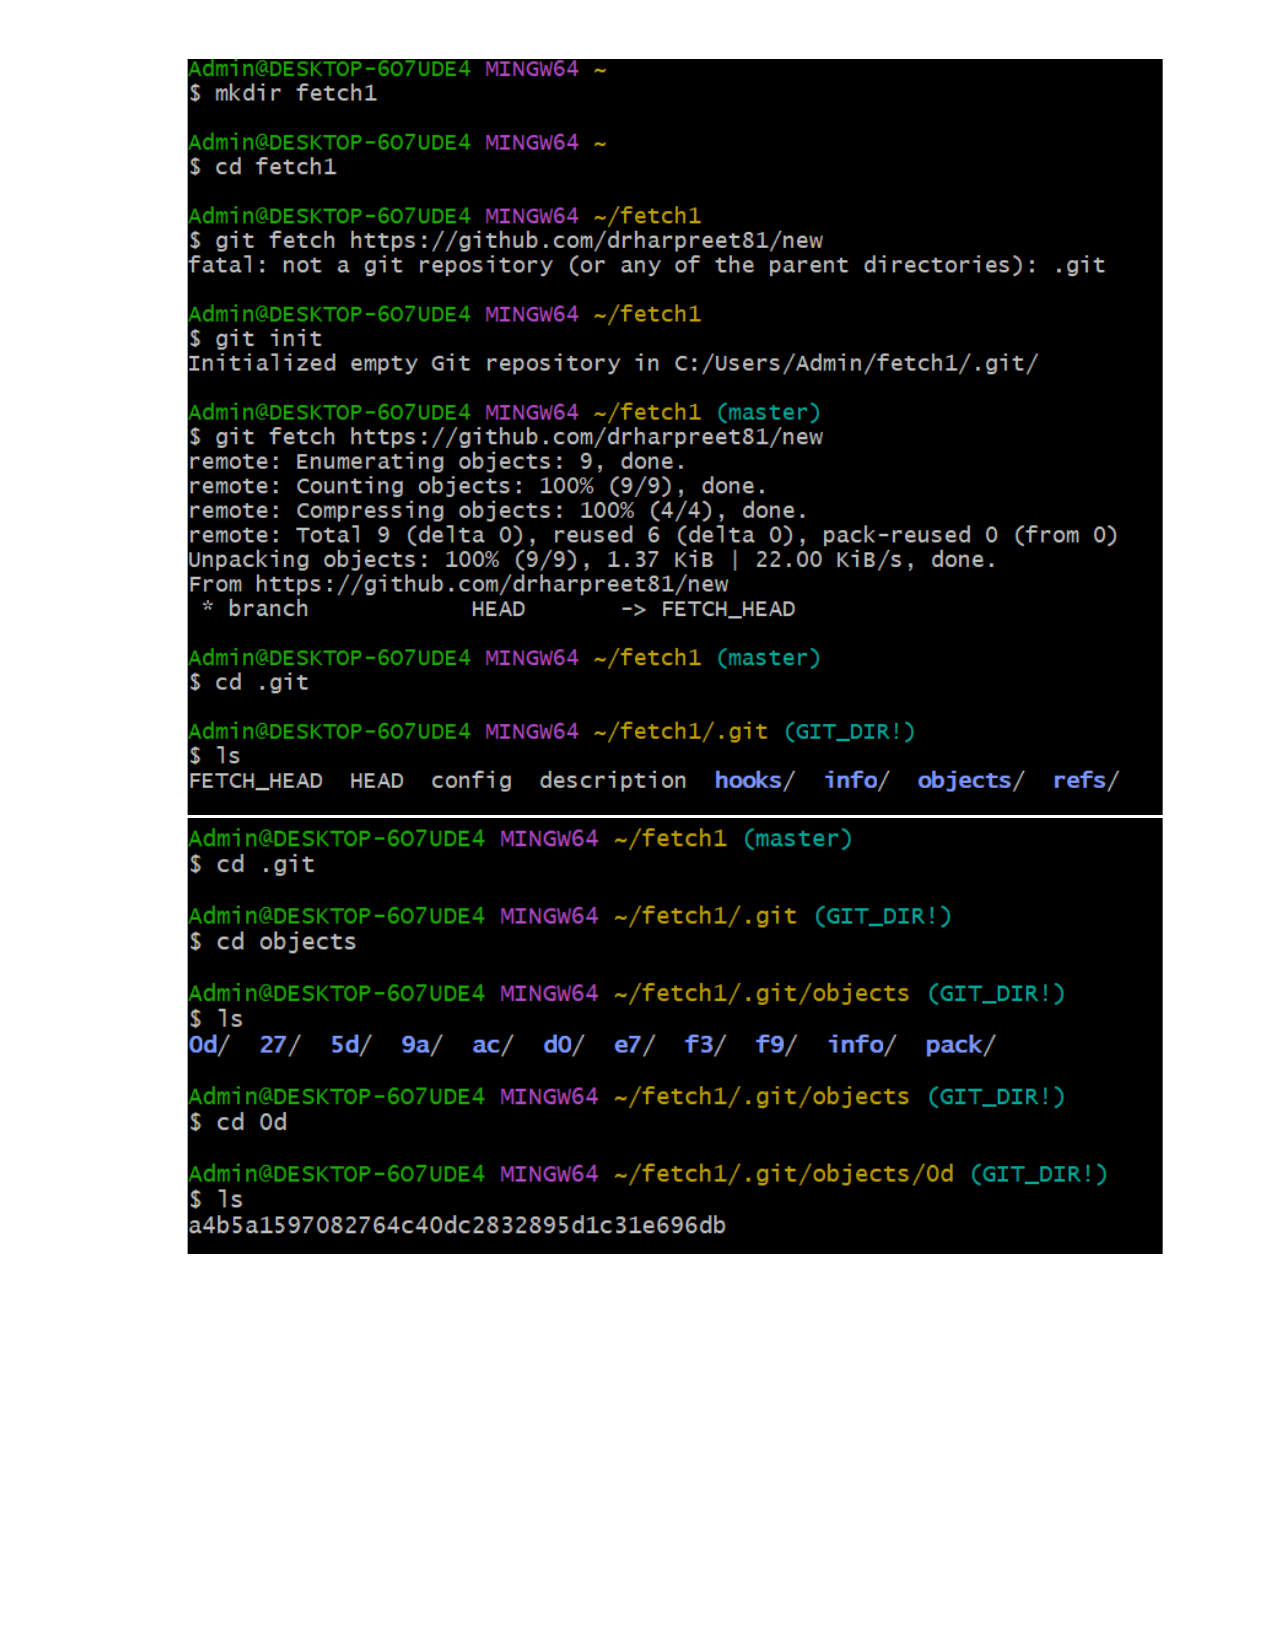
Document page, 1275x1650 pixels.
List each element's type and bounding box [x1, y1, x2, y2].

picture [187, 59, 1163, 815]
picture [187, 818, 1163, 1254]
